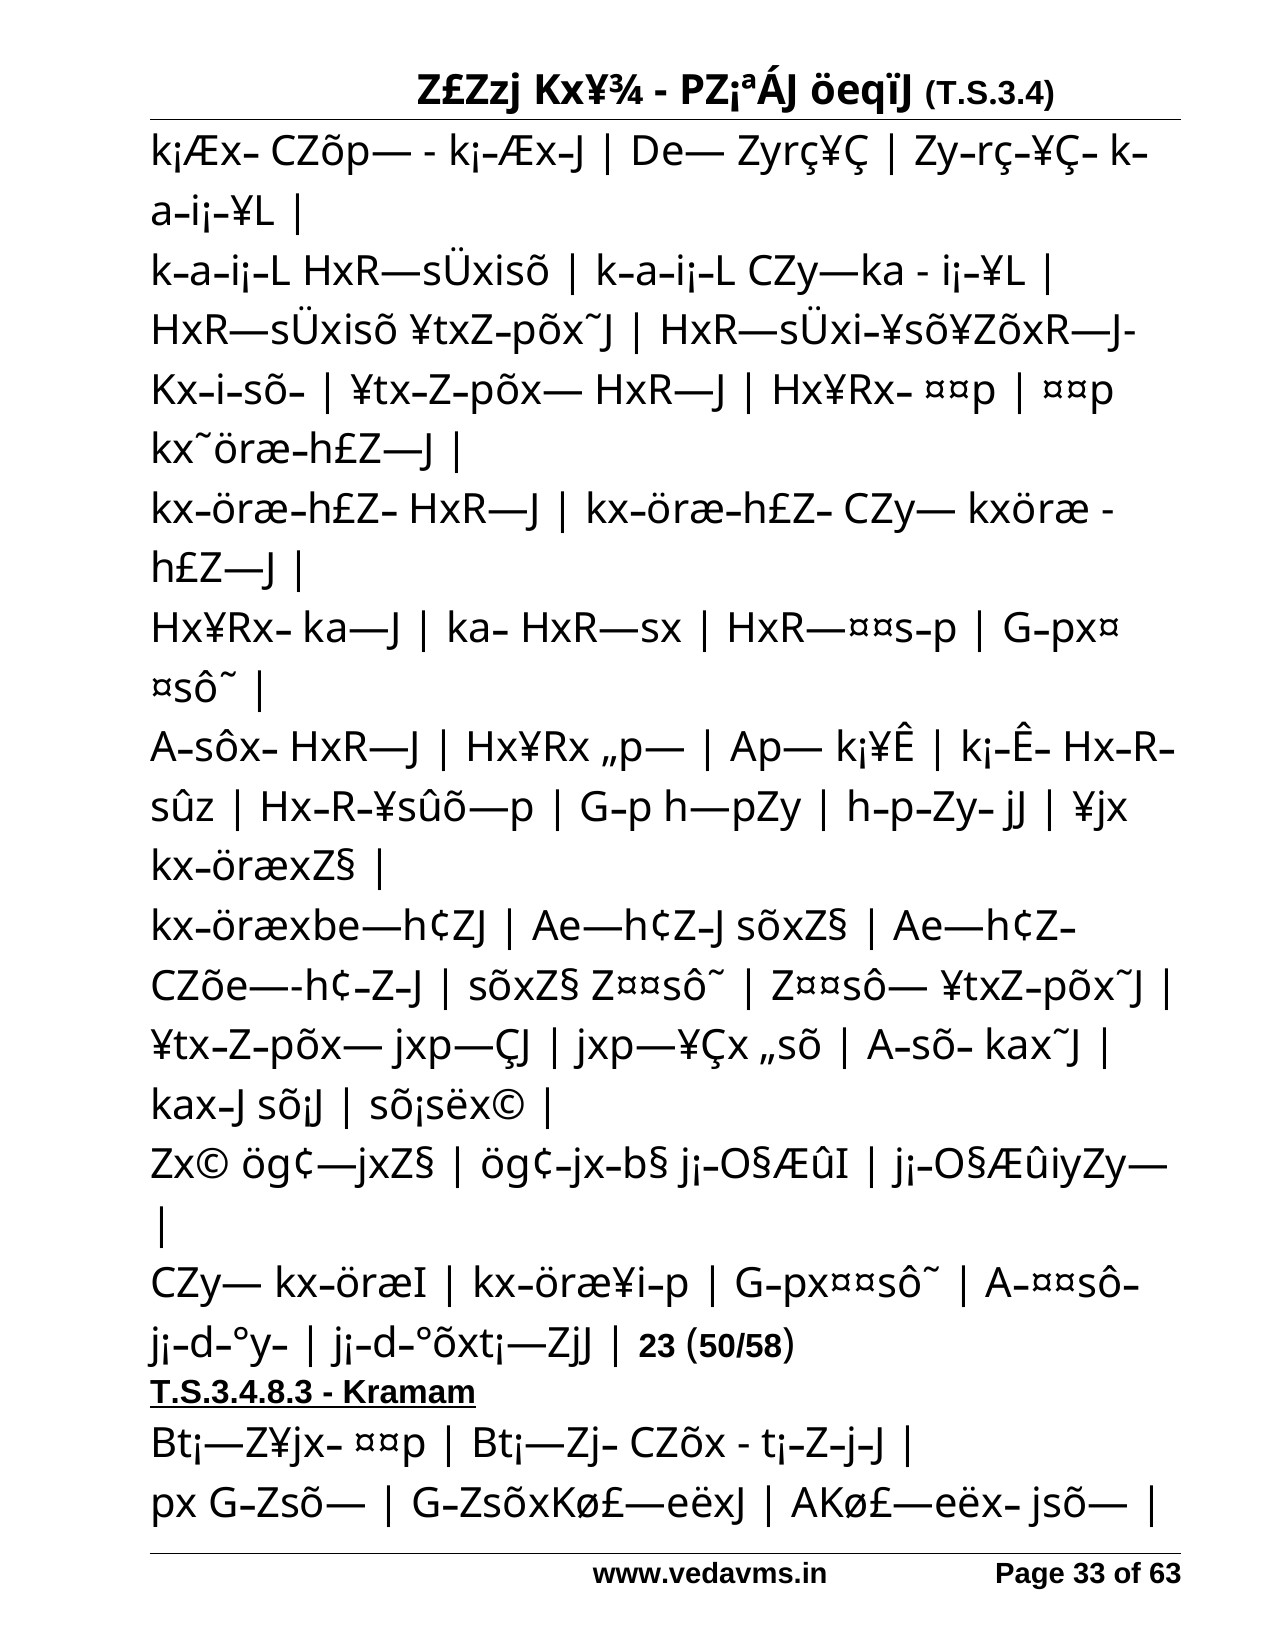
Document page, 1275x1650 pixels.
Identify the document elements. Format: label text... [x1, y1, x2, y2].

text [150, 121, 1181, 238]
text kx–öræxbe—h¢ZJ | Ae—h¢Z–J sõxZ§ | Ae—h¢Z– CZõe—-h¢–Z–J | sõxZ§ Z¤¤sô˜ | Z¤¤sô— ¥txZ–põx˜J | ¥tx–Z–põx— jxp—ÇJ | jxp—¥Çx „sõ | A–sõ– kax˜J | kax–J sõ¡J | sõ¡sëx© | [150, 896, 1181, 1131]
text CZy— kx–öræI | kx–öræ¥i–p | G–px¤¤sô˜ | A–¤¤sô– j¡–d–°y– | j¡–d–°õxt¡—ZjJ | 23 (50/58) [150, 1253, 1181, 1370]
text Zx© ög¢—jxZ§ | ög¢–jx–b§ j¡–O§ÆûI | j¡–O§ÆûiyZy— | [150, 1134, 1181, 1251]
text kx–öræ–h£Z– HxR—J | kx–öræ–h£Z– CZy— kxöræ - h£Z—J | [150, 479, 1181, 595]
text Hx¥Rx– ka—J | ka– HxR—sx | HxR—¤¤s–p | G–px¤¤sô˜ | [150, 598, 1181, 714]
text Bt¡—Z¥jx– ¤¤p | Bt¡—Zj– CZõx - t¡–Z–j–J | [150, 1413, 1181, 1469]
text k–a–i¡–L HxR—sÜxisõ | k–a–i¡–L CZy—ka - i¡–¥L | [150, 240, 1181, 297]
text px G–Zsõ— | G–ZsõxKø£—eëxJ | AKø£—eëx– jsõ— | [150, 1472, 1181, 1529]
text A–sôx– HxR—J | Hx¥Rx „p— | Ap— k¡¥Ê | k¡–Ê– Hx–R–sûz | Hx–R–¥sûõ—p | G–p h—pZy | h–p–Zy– jJ | ¥jx kx–öræxZ§ | [150, 717, 1181, 893]
text T.S.3.4.8.3 - Kramam [150, 1372, 1150, 1411]
text HxR—sÜxisõ ¥txZ–põx˜J | HxR—sÜxi–¥sõ¥ZõxR—J-Kx–i–sõ– | ¥tx–Z–põx— HxR—J | Hx¥Rx– ¤¤p | ¤¤p kx˜öræ–h£Z—J | [150, 300, 1181, 476]
